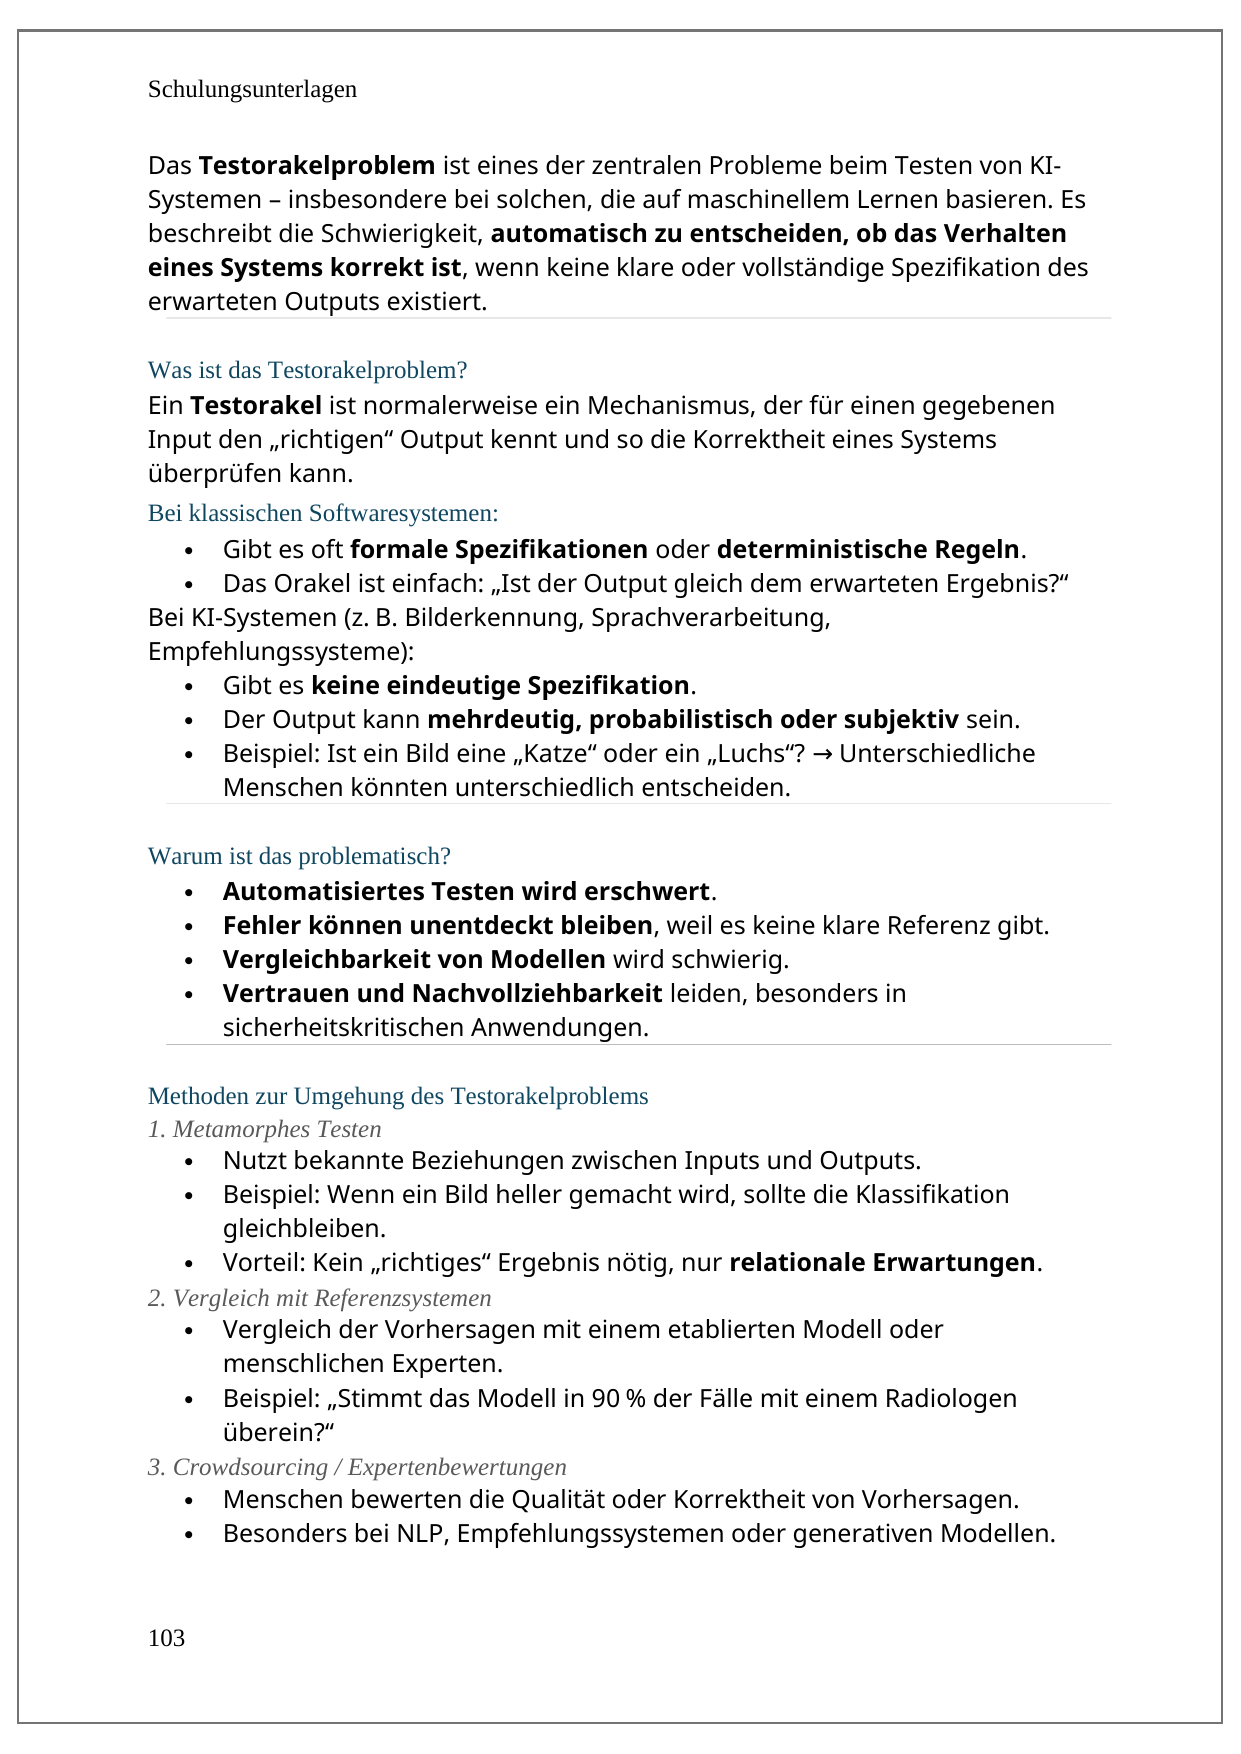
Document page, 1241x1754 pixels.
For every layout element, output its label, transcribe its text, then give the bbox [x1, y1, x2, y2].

list Nutzt bekannte Beziehungen zwischen Inputs und Outputs. [185, 1143, 1093, 1177]
list Beispiel: „Stimmt das Modell in 90 % der Fälle mit einem Radiologen überein?“ [185, 1380, 1093, 1448]
list Das Orakel ist einfach: „Ist der Output gleich dem erwarteten Ergebnis?“ [185, 565, 1093, 599]
list Vergleich der Vorhersagen mit einem etablierten Modell oder menschlichen Experten. [185, 1312, 1093, 1380]
text Bei KI-Systemen (z. B. Bilderkennung, Sprachverarbeitung, Empfehlungssysteme): [148, 599, 1093, 668]
list Besonders bei NLP, Empfehlungssystemen oder generativen Modellen. [185, 1515, 1093, 1549]
subtitle Methoden zur Umgehung des Testorakelproblems [148, 1081, 1093, 1110]
list Der Output kann mehrdeutig, probabilistisch oder subjektiv sein. [185, 702, 1093, 736]
list Fehler können unentdeckt bleiben, weil es keine klare Referenz gibt. [185, 908, 1093, 942]
subtitle 3. Crowdsourcing / Expertenbewertungen [148, 1452, 1093, 1481]
subtitle 2. Vergleich mit Referenzsystemen [148, 1283, 1093, 1312]
list Menschen bewerten die Qualität oder Korrektheit von Vorhersagen. [185, 1481, 1093, 1515]
subtitle Bei klassischen Softwaresystemen: [148, 498, 1093, 527]
list Gibt es keine eindeutige Spezifikation. [185, 668, 1093, 702]
list Beispiel: Wenn ein Bild heller gemacht wird, sollte die Klassifikation gleichbleiben. [185, 1177, 1093, 1245]
list Vergleichbarkeit von Modellen wird schwierig. [185, 942, 1093, 976]
list Beispiel: Ist ein Bild eine „Katze“ oder ein „Luchs“? → Unterschiedliche Menschen könnten unterschiedlich entscheiden. [185, 736, 1093, 803]
list Vorteil: Kein „richtiges“ Ergebnis nötig, nur relationale Erwartungen. [185, 1245, 1093, 1279]
subtitle Was ist das Testorakelproblem? [148, 355, 1093, 384]
list Vertrauen und Nachvollziehbarkeit leiden, besonders in sicherheitskritischen Anwendungen. [185, 976, 1093, 1044]
subtitle Warum ist das problematisch? [148, 841, 1093, 870]
text Das Testorakelproblem ist eines der zentralen Probleme beim Testen von KI-Systemen – insbesondere bei solchen, die auf maschinellem Lernen basieren. Es beschreibt die Schwierigkeit, automatisch zu entscheiden, ob das Verhalten eines Systems korrekt ist, wenn keine klare oder vollständige Spezifikation des erwarteten Outputs existiert. [148, 148, 1093, 318]
subtitle 1. Metamorphes Testen [148, 1114, 1093, 1143]
list Gibt es oft formale Spezifikationen oder deterministische Regeln. [185, 531, 1093, 565]
text Ein Testorakel ist normalerweise ein Mechanismus, der für einen gegebenen Input den „richtigen“ Output kennt und so die Korrektheit eines Systems überprüfen kann. [148, 388, 1093, 490]
list Automatisiertes Testen wird erschwert. [185, 874, 1093, 908]
